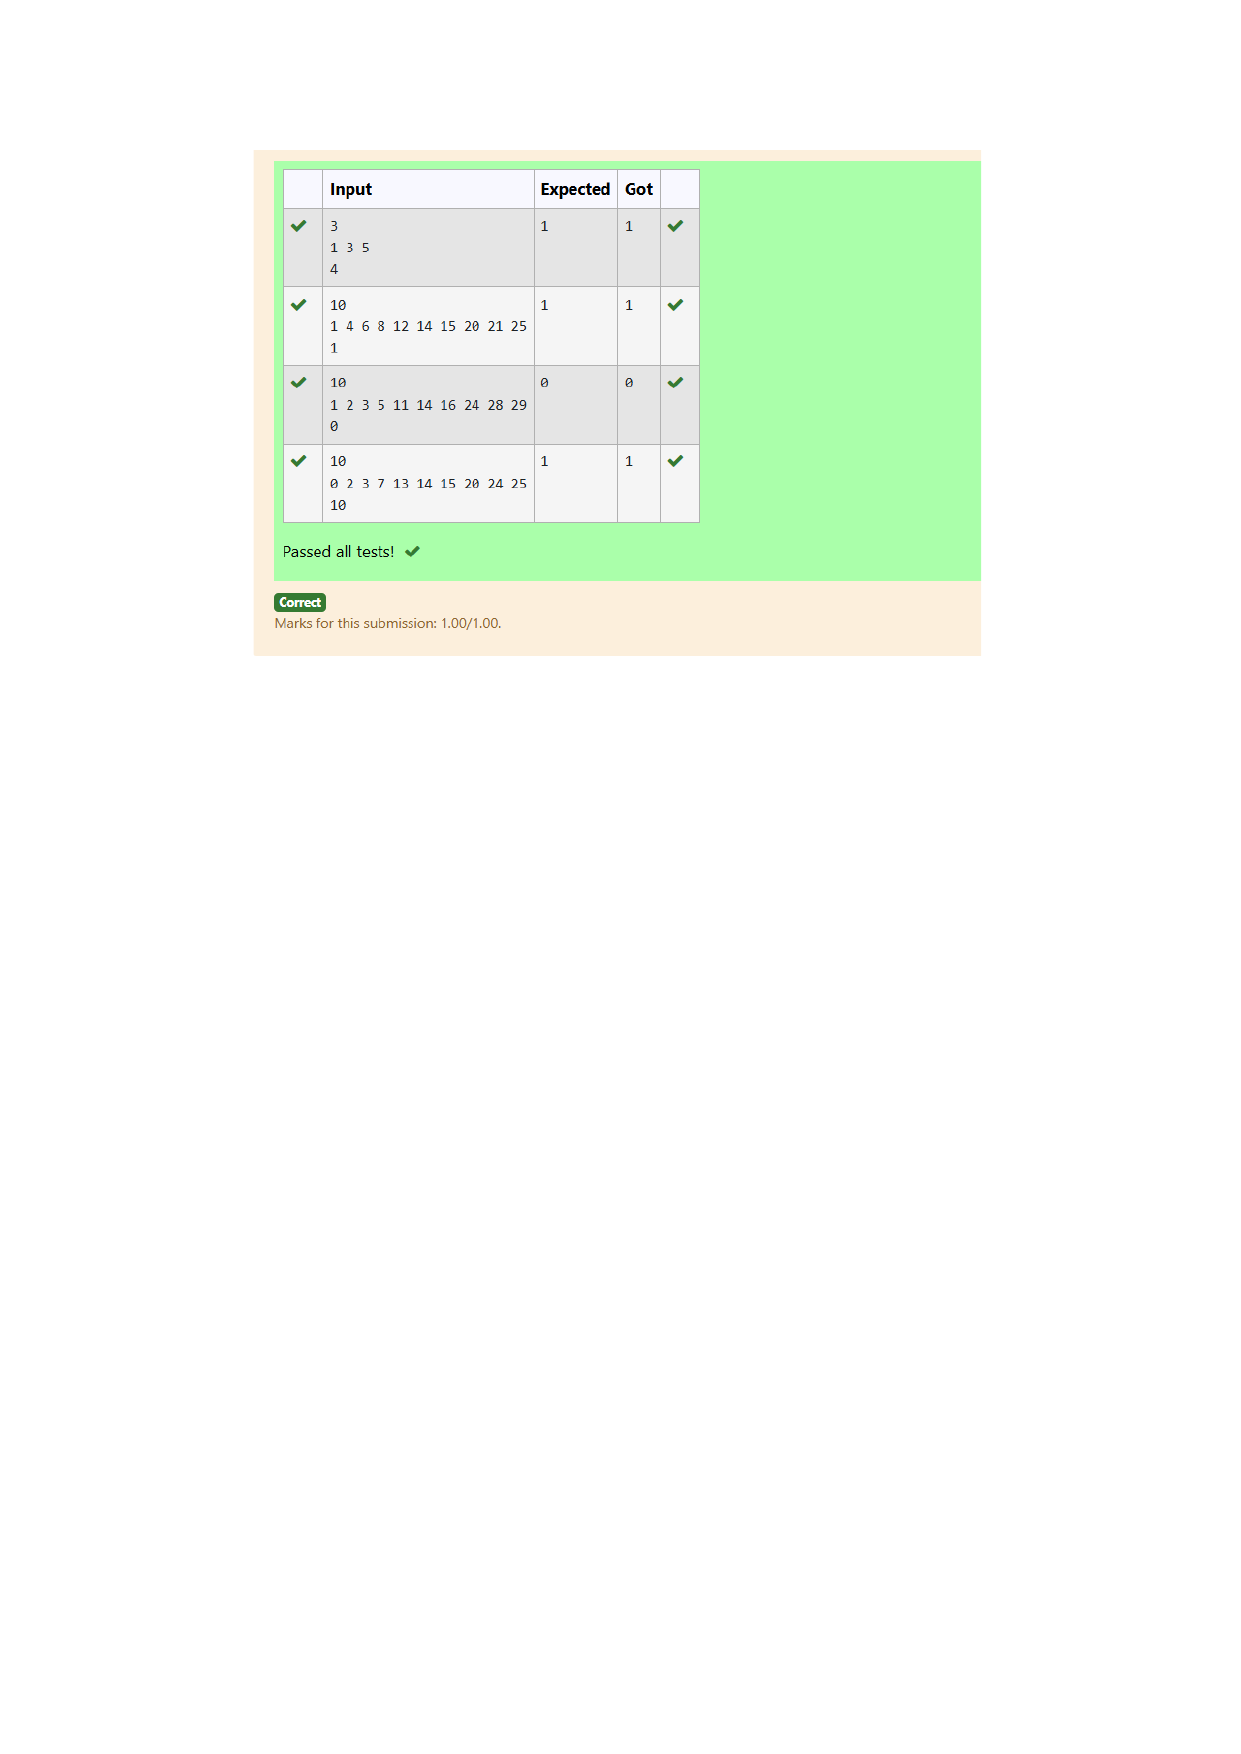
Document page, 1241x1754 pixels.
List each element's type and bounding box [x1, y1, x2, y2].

picture [253, 150, 982, 657]
